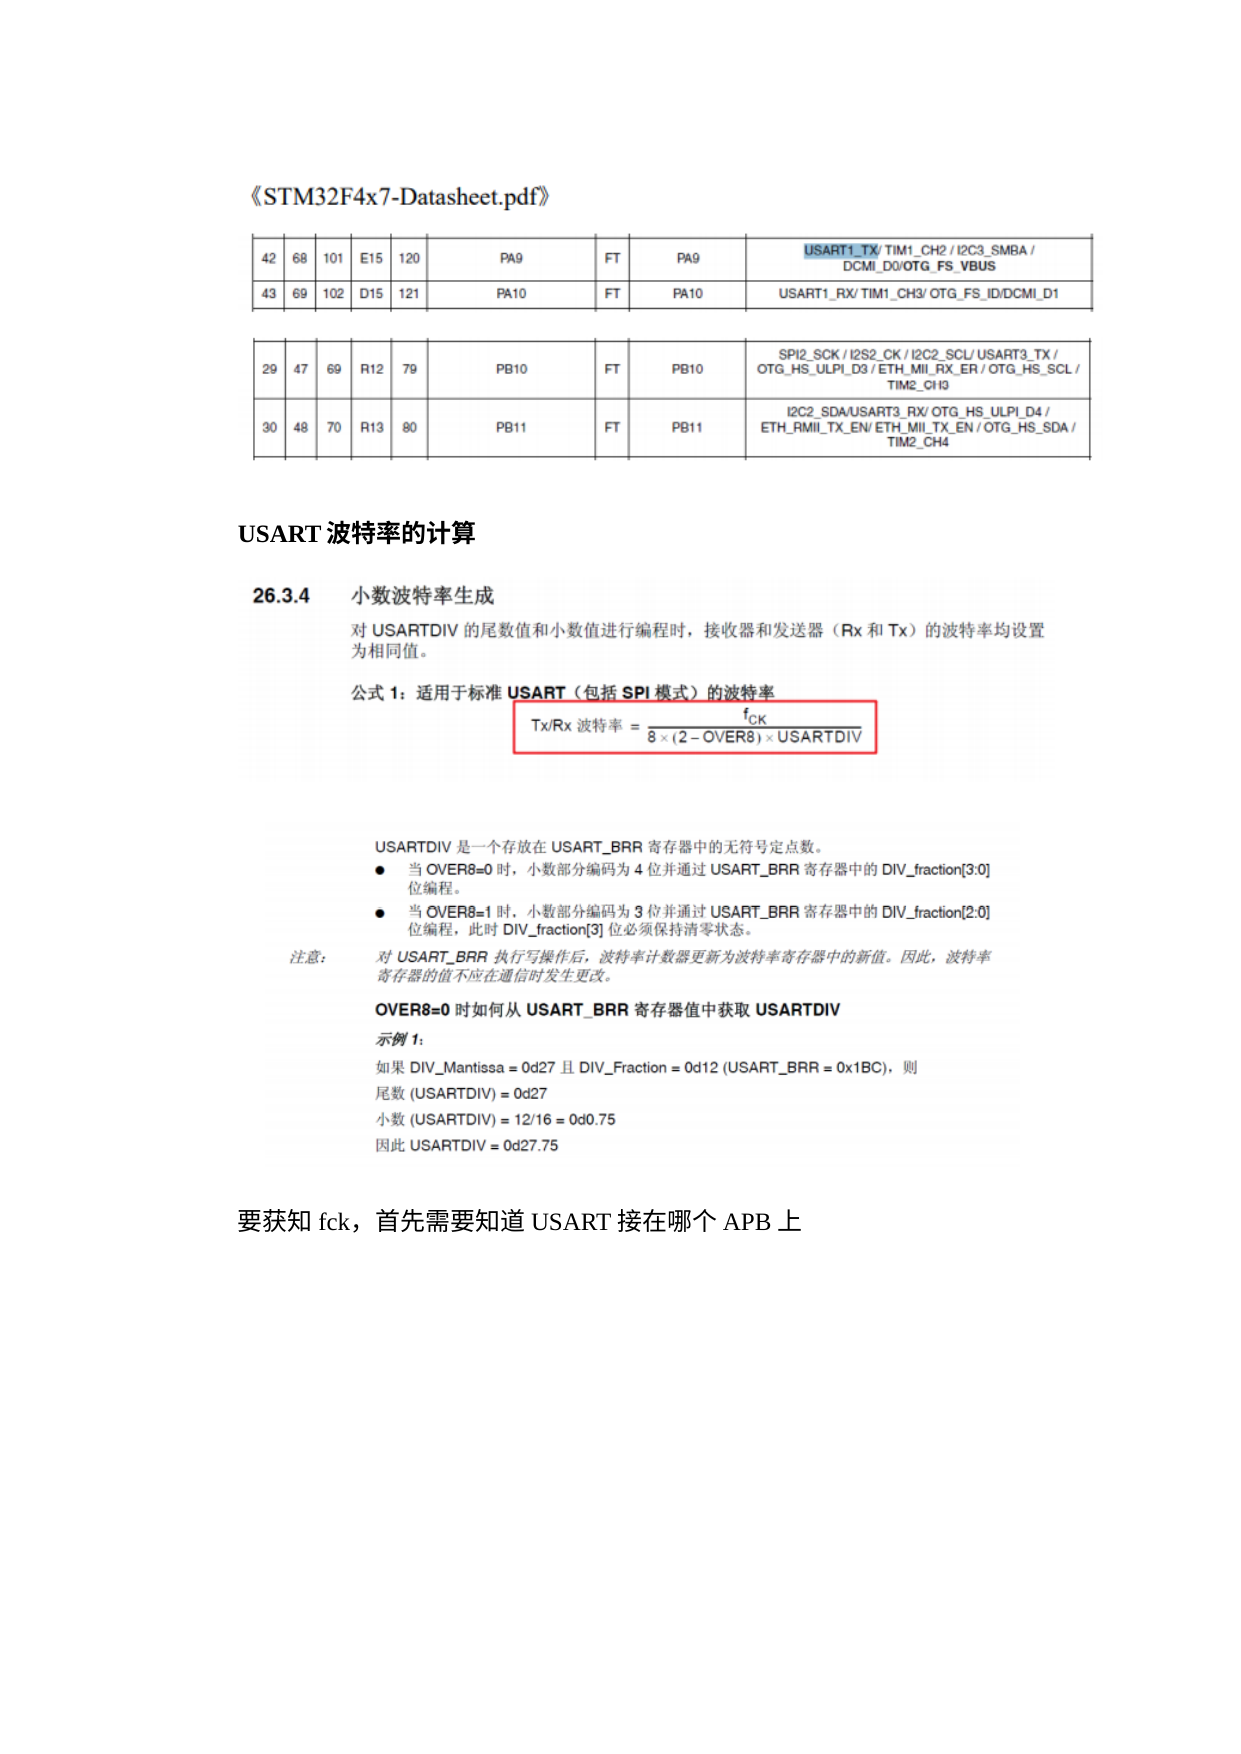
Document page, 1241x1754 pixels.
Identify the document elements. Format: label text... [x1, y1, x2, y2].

text 要获知 fck，首先需要知道 USART 接在哪个 APB 上 [187, 1187, 1053, 1252]
text USART波特率的计算 [187, 499, 1053, 564]
picture [237, 577, 1103, 785]
picture [237, 817, 1103, 1172]
picture [237, 162, 1103, 481]
